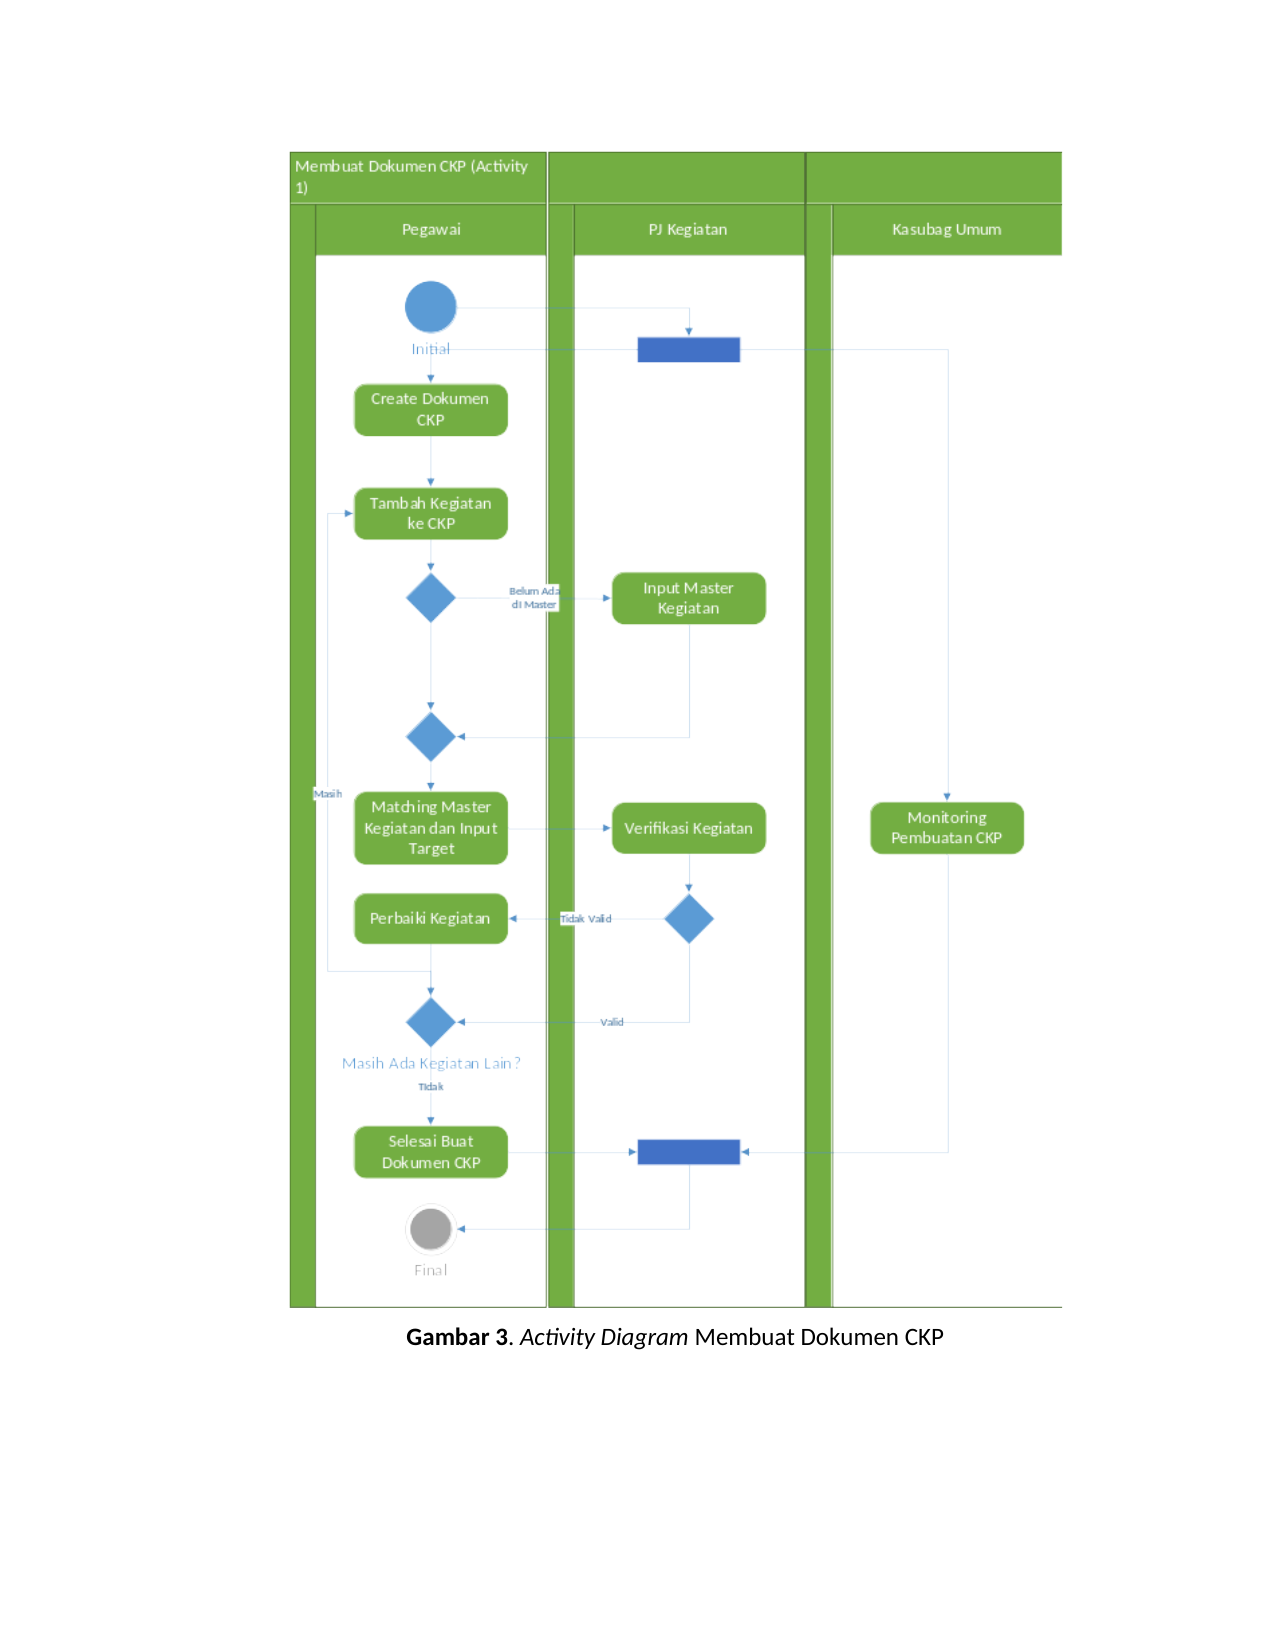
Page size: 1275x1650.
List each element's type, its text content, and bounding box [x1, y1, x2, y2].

list Gambar 3. Activity Diagram Membuat Dokumen CKP [187, 1321, 1125, 1352]
